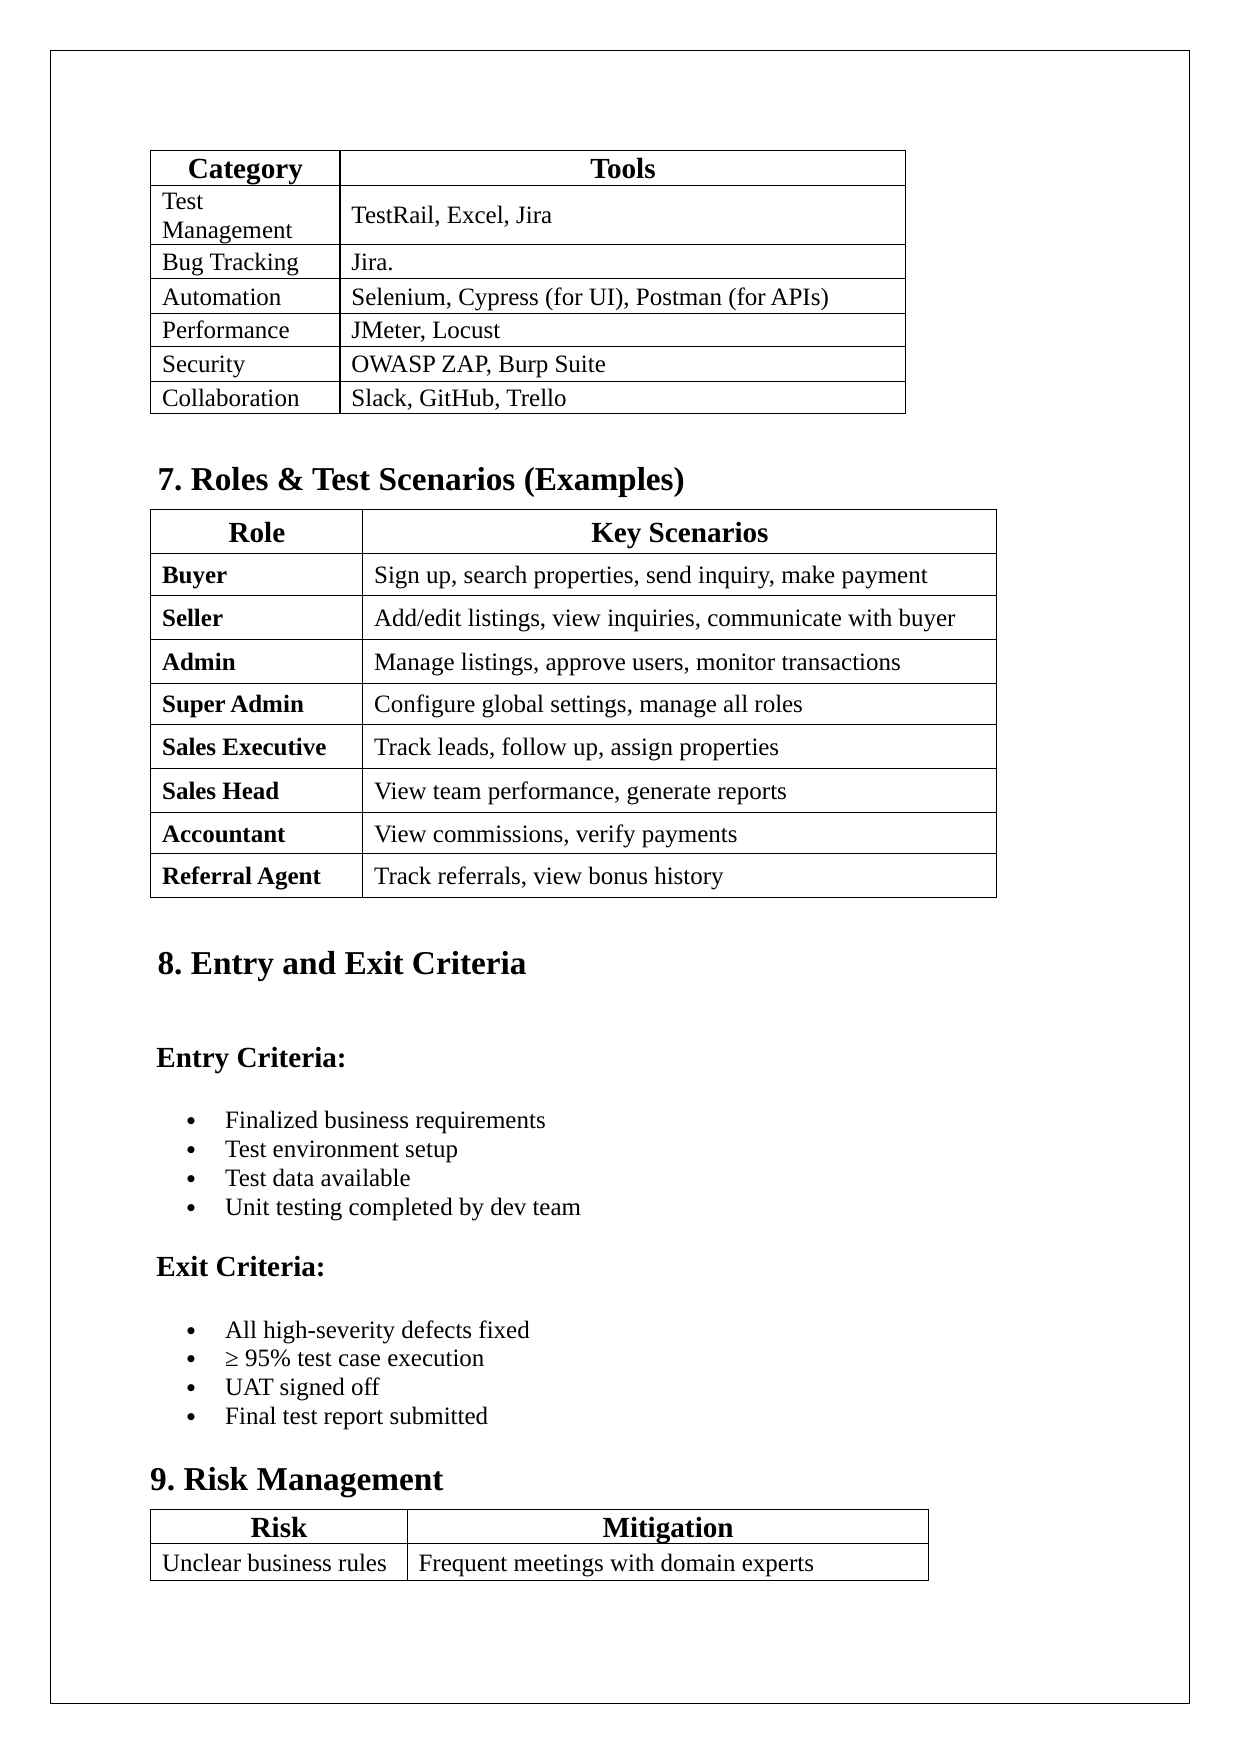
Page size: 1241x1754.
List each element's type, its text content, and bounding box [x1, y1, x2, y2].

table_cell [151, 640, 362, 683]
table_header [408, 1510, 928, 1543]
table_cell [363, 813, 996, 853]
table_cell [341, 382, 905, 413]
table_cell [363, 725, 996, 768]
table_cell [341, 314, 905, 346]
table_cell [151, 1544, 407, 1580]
subtitle 8. Entry and Exit Criteria [150, 943, 1090, 982]
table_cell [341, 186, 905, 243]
list ≥ 95% test case execution [187, 1343, 1090, 1372]
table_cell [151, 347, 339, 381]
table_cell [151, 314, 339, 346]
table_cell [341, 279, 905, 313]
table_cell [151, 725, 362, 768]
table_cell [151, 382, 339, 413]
subtitle 7. Roles & Test Scenarios (Examples) [150, 459, 1090, 498]
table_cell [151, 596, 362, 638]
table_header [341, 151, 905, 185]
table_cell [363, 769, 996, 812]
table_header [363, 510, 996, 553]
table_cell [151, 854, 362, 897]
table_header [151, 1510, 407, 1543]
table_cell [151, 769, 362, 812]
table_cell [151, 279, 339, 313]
subtitle Exit Criteria: [150, 1249, 1090, 1283]
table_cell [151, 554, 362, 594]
list Test environment setup [187, 1134, 1090, 1163]
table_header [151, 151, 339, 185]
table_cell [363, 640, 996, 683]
list Unit testing completed by dev team [187, 1192, 1090, 1220]
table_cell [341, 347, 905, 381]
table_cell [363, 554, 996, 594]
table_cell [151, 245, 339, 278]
subtitle Entry Criteria: [150, 1040, 1090, 1073]
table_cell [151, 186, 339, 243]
list Test data available [187, 1163, 1090, 1192]
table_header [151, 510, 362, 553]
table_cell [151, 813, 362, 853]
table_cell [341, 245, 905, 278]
list All high-severity defects fixed [187, 1315, 1090, 1343]
list Finalized business requirements [187, 1105, 1090, 1134]
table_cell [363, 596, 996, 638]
subtitle 9. Risk Management [150, 1459, 1090, 1497]
list UAT signed off [187, 1372, 1090, 1401]
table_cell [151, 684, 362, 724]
list Final test report submitted [187, 1401, 1090, 1430]
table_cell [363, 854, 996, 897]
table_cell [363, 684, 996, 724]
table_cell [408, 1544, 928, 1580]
